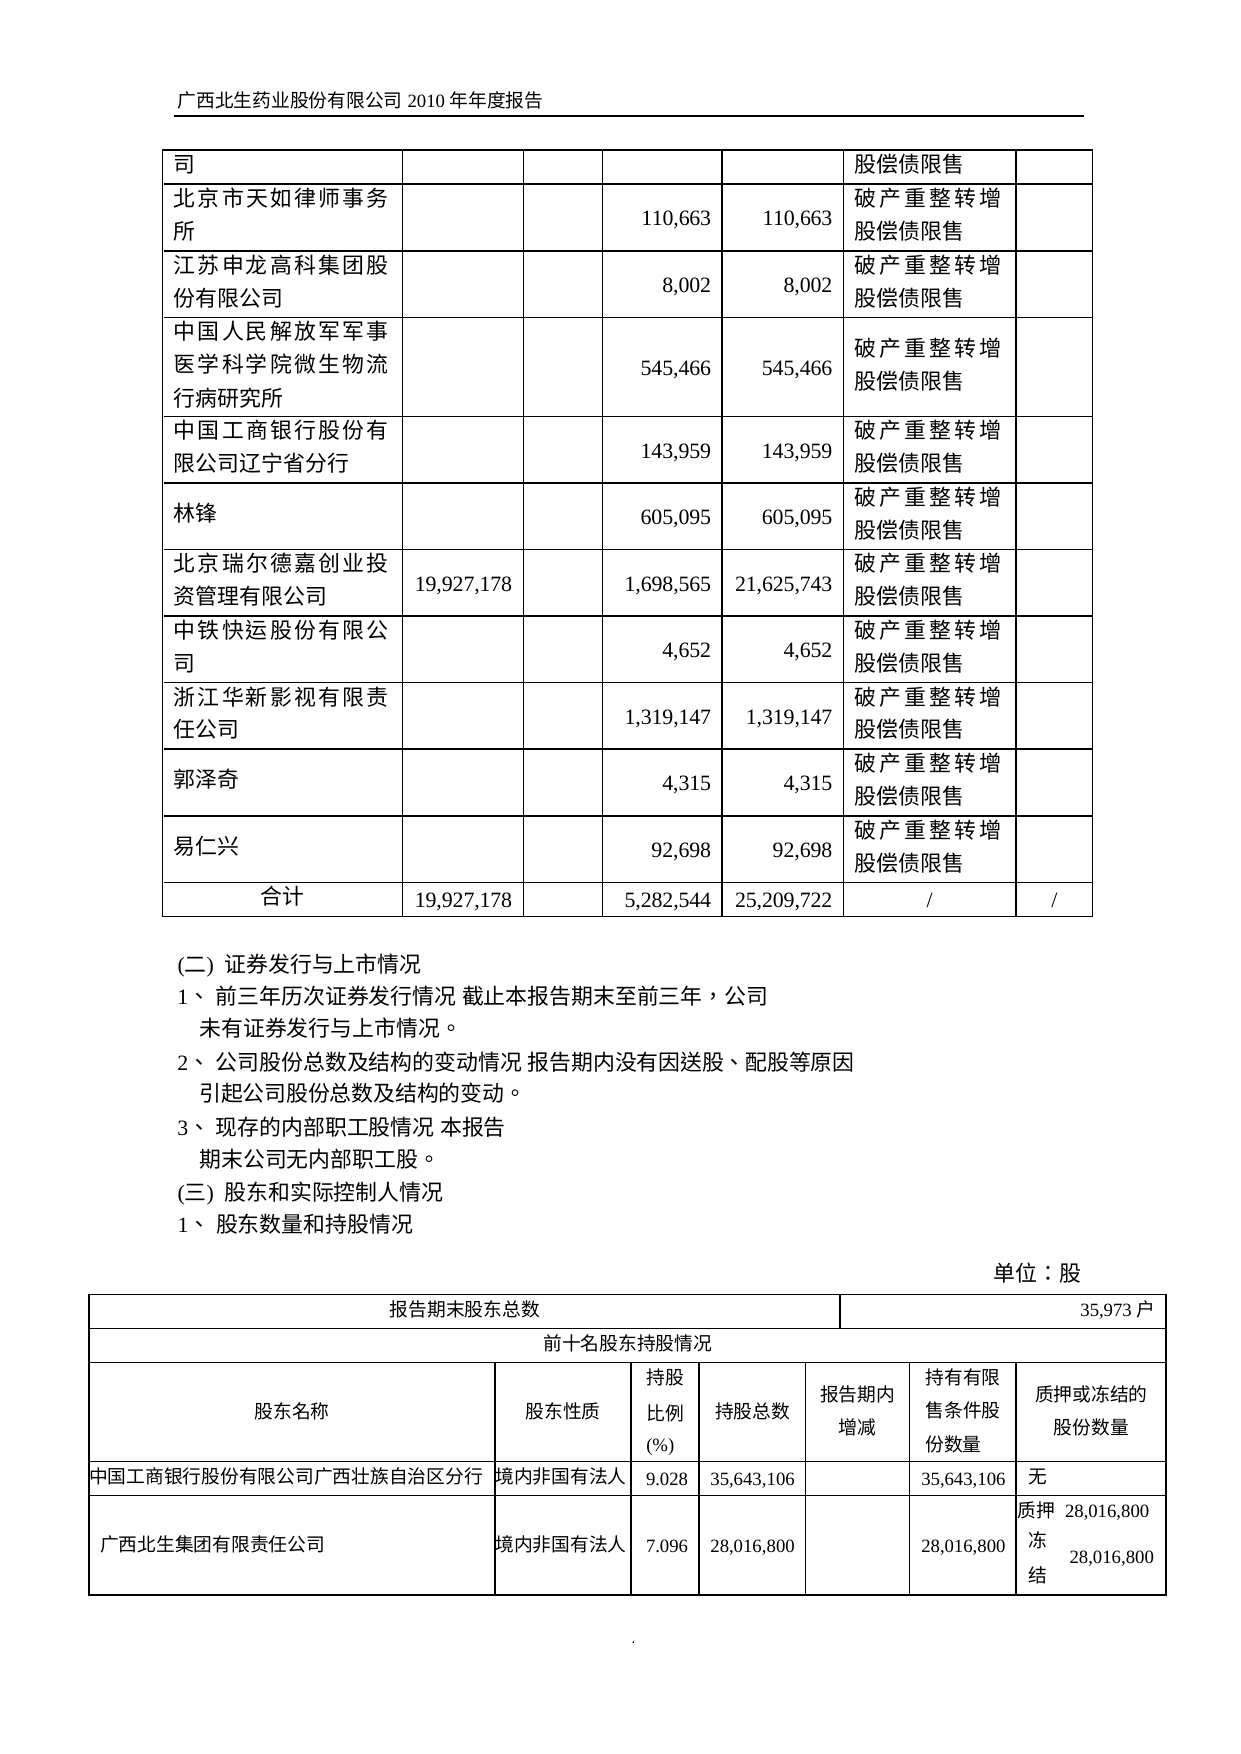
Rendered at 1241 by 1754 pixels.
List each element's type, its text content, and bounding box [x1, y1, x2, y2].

table_cell 35,643,106 [910, 1462, 1015, 1495]
table_cell 19,927,178 [403, 550, 523, 615]
table_cell 境内非国有法人 [496, 1462, 630, 1495]
text 3、 现存的内部职工股情况 本报告期末公司无内部职工股。 [177, 1112, 507, 1173]
table_cell 质押 28,016,800 冻 28,016,800 结 [1017, 1496, 1165, 1594]
table_cell 持有有限 售条件股 份数量 [910, 1363, 1015, 1461]
table_cell 破产重整转增 股偿债限售 [844, 484, 1015, 549]
table_cell 143,959 [603, 417, 721, 482]
table_cell [1017, 484, 1092, 549]
table_cell [524, 252, 602, 316]
table_cell 持股 比例 (%) [632, 1363, 698, 1461]
table_cell 8,002 [723, 252, 843, 316]
table_cell [403, 318, 523, 416]
table_cell [524, 318, 602, 416]
table_cell 7.096 [632, 1496, 698, 1594]
table_cell 江苏申龙高科集团股 份有限公司 [163, 251, 402, 316]
table_cell [1017, 817, 1092, 881]
table_cell 92,698 [723, 817, 843, 881]
table_cell 中国人民解放军军事 医学科学院微生物流 行病研究所 [163, 318, 402, 416]
table_cell 28,016,800 [910, 1496, 1015, 1594]
table_header 35,973 户 [841, 1295, 1165, 1328]
table_cell 破产重整转增 股偿债限售 [844, 617, 1015, 682]
table_cell 28,016,800 [700, 1496, 805, 1594]
text (三) 股东和实际控制人情况 [177, 1177, 770, 1207]
table_cell [1017, 417, 1092, 482]
table_cell [806, 1496, 909, 1594]
text (二) 证券发行与上市情况 [177, 949, 770, 979]
text 1、 股东数量和持股情况 [177, 1209, 770, 1239]
table_cell 股东性质 [496, 1363, 630, 1461]
table_cell 中铁快运股份有限公 司 [163, 616, 402, 682]
table_cell 破产重整转增 股偿债限售 [844, 750, 1015, 815]
table_cell 4,652 [603, 617, 721, 682]
table_cell 9.028 [632, 1462, 698, 1495]
text 2、 公司股份总数及结构的变动情况 报告期内没有因送股、配股等原因引起公司股份总数及结构的变动。 [177, 1047, 855, 1108]
table_cell / [1017, 883, 1092, 916]
table_cell 无 [1017, 1462, 1165, 1495]
table_cell 中国工商银行股份有限公司广西壮族自治区分行 [90, 1462, 494, 1495]
table_cell [1017, 550, 1092, 615]
table_cell 破产重整转增 股偿债限售 [844, 550, 1015, 615]
table_cell 林锋 [163, 483, 402, 549]
table_cell 1,319,147 [603, 683, 721, 748]
table_cell 1,319,147 [723, 683, 843, 748]
table_header [603, 151, 721, 183]
table_cell 广西北生集团有限责任公司 [90, 1496, 494, 1594]
text 1、 前三年历次证券发行情况 截止本报告期末至前三年，公司未有证券发行与上市情况。 [177, 981, 770, 1042]
table_cell 25,209,722 [723, 883, 843, 916]
table_cell [524, 484, 602, 549]
table_cell [403, 683, 523, 748]
table_cell 前十名股东持股情况 [90, 1329, 1165, 1362]
table_cell 110,663 [723, 185, 843, 250]
table_cell [1017, 252, 1092, 316]
table_cell 110,663 [603, 185, 721, 250]
table_cell 浙江华新影视有限责 任公司 [163, 683, 402, 748]
table_cell [524, 817, 602, 881]
table_cell 8,002 [603, 252, 721, 316]
table_cell 1,698,565 [603, 550, 721, 615]
table_cell [403, 417, 523, 482]
table_cell [524, 550, 602, 615]
table_cell 35,643,106 [700, 1462, 805, 1495]
table_cell 持股总数 [700, 1363, 805, 1461]
table_cell 境内非国有法人 [496, 1496, 630, 1594]
table_cell [403, 484, 523, 549]
table_cell [403, 617, 523, 682]
table_cell [403, 817, 523, 881]
table_cell 4,315 [723, 750, 843, 815]
table_cell [524, 417, 602, 482]
table_cell [1017, 683, 1092, 748]
table_header [1017, 151, 1092, 183]
table_cell 合计 [163, 883, 402, 916]
table_cell [403, 185, 523, 250]
table_header [524, 151, 602, 183]
table_cell 易仁兴 [163, 816, 402, 881]
table_cell [1017, 318, 1092, 416]
table_cell 4,652 [723, 617, 843, 682]
table_cell [524, 617, 602, 682]
table_header 股偿债限售 [844, 151, 1015, 183]
table_cell 143,959 [723, 417, 843, 482]
table_cell 破产重整转增 股偿债限售 [844, 318, 1015, 416]
table_cell [524, 883, 602, 916]
table_cell [524, 750, 602, 815]
table_cell [403, 252, 523, 316]
table_header 司 [163, 151, 402, 183]
table_header [723, 151, 843, 183]
table_cell 北京市天如律师事务 所 [163, 184, 402, 250]
table_cell 4,315 [603, 750, 721, 815]
table_cell [1017, 185, 1092, 250]
table_cell / [844, 883, 1015, 916]
table_cell 92,698 [603, 817, 721, 881]
table_cell [524, 185, 602, 250]
table_cell 605,095 [723, 484, 843, 549]
table_cell 5,282,544 [603, 883, 721, 916]
table_cell 545,466 [723, 318, 843, 416]
text 单位：股 [991, 1258, 1083, 1288]
table_cell 19,927,178 [403, 883, 523, 916]
table_cell 破产重整转增 股偿债限售 [844, 817, 1015, 881]
table_cell 破产重整转增 股偿债限售 [844, 683, 1015, 748]
table_cell 北京瑞尔德嘉创业投 资管理有限公司 [163, 550, 402, 615]
table_cell 股东名称 [90, 1363, 494, 1461]
table_cell 质押或冻结的 股份数量 [1017, 1363, 1165, 1461]
table_cell 破产重整转增 股偿债限售 [844, 252, 1015, 316]
table_cell 545,466 [603, 318, 721, 416]
table_header 报告期末股东总数 [90, 1295, 839, 1328]
table_cell 报告期内 增减 [806, 1363, 909, 1461]
table_cell [806, 1462, 909, 1495]
table_header [403, 151, 523, 183]
table_cell 605,095 [603, 484, 721, 549]
table_cell 破产重整转增 股偿债限售 [844, 417, 1015, 482]
table_cell [524, 683, 602, 748]
table_cell [1017, 617, 1092, 682]
table_cell 中国工商银行股份有 限公司辽宁省分行 [163, 417, 402, 482]
table_cell [1017, 750, 1092, 815]
table_cell 破产重整转增 股偿债限售 [844, 185, 1015, 250]
table_cell 21,625,743 [723, 550, 843, 615]
table_cell 郭泽奇 [163, 749, 402, 815]
table_cell [403, 750, 523, 815]
